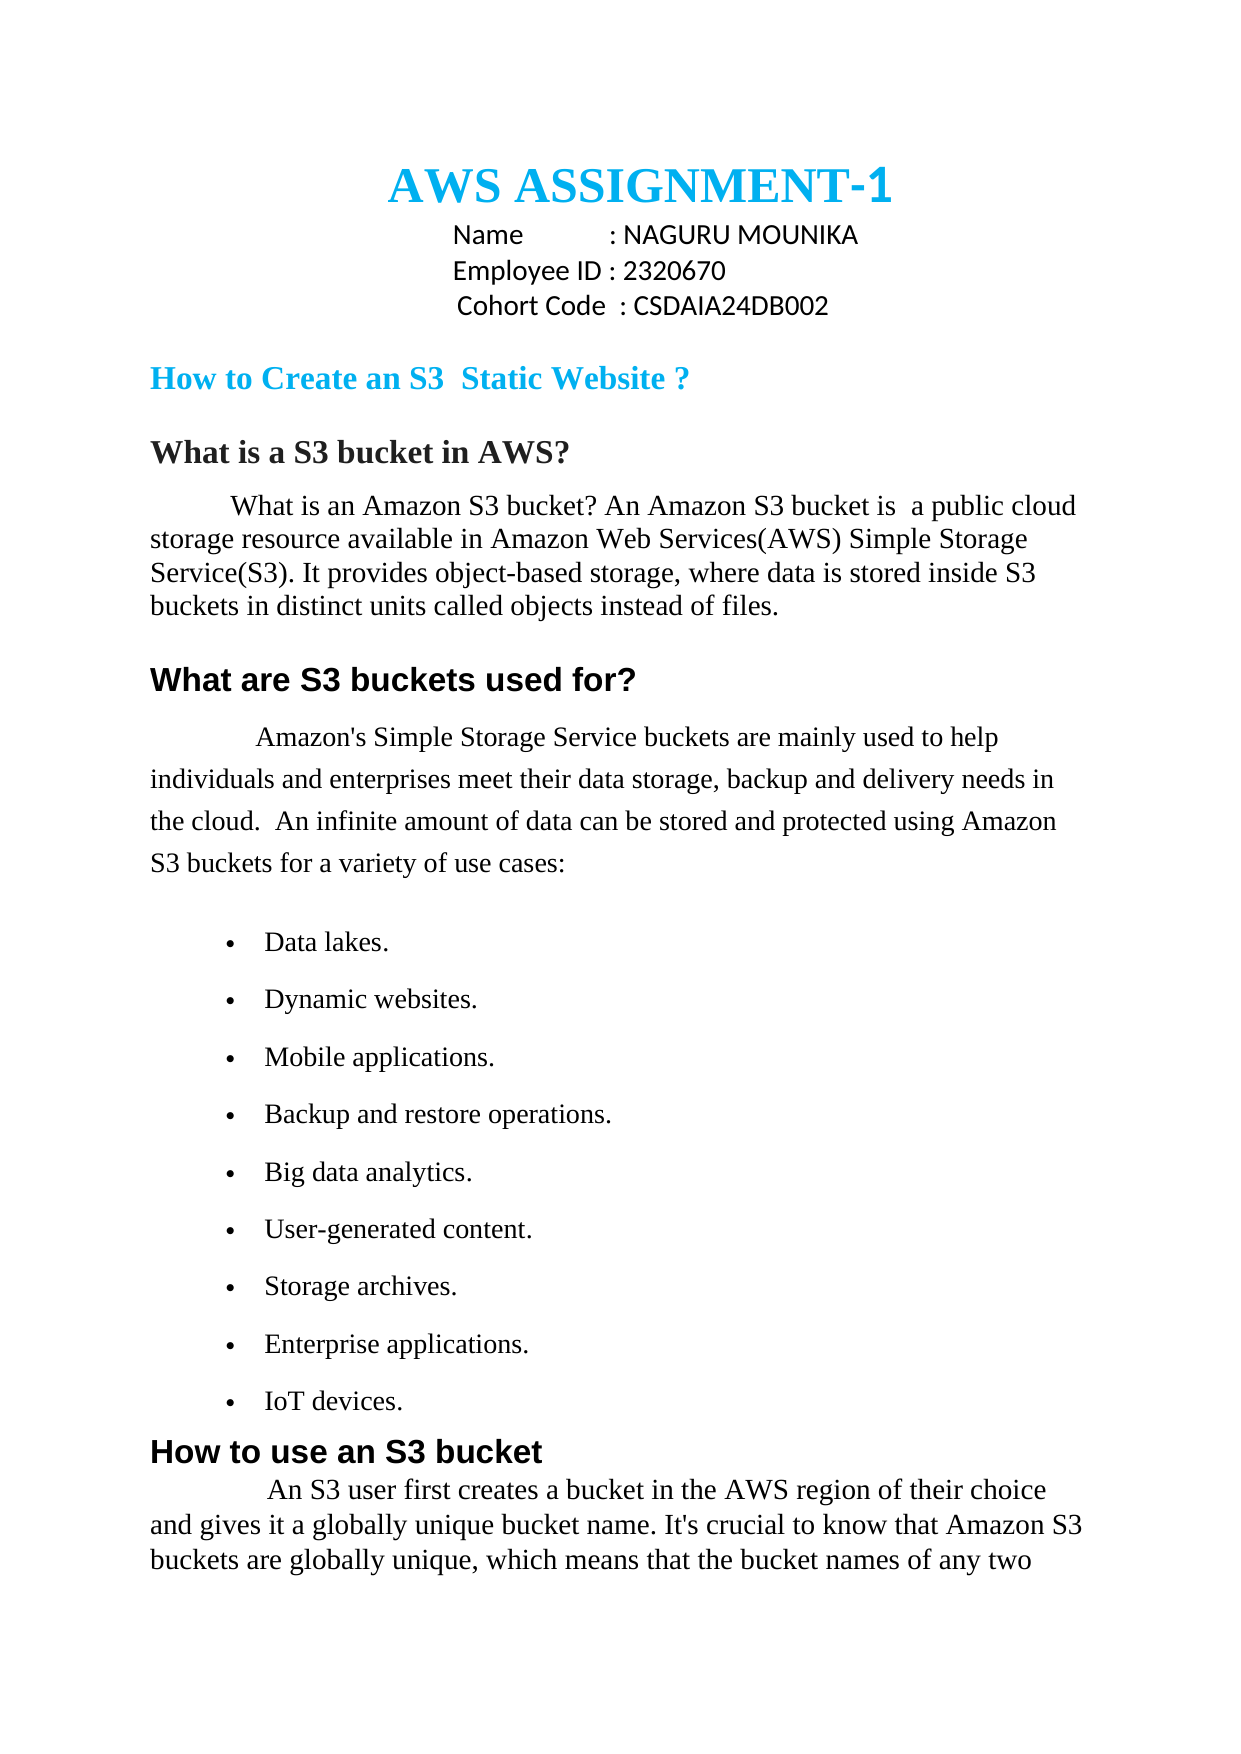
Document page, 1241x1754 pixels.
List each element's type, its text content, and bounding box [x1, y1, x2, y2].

list Big data analytics. [227, 1145, 1090, 1187]
list Enterprise applications. [227, 1317, 1090, 1359]
text Employee ID : 2320670 [150, 252, 1090, 287]
text What is an Amazon S3 bucket? An Amazon S3 bucket is a public cloud storage resource available in Amazon Web Services(AWS) Simple Storage Service(S3). It provides object-based storage, where data is stored inside S3 buckets in distinct units called objects instead of files. [150, 488, 1090, 622]
text Amazon's Simple Storage Service buckets are mainly used to help individuals and enterprises meet their data storage, backup and delivery needs in the cloud. An infinite amount of data can be stored and protected using Amazon S3 buckets for a variety of use cases: [150, 711, 1090, 878]
list Storage archives. [227, 1260, 1090, 1302]
list Data lakes. [227, 916, 1090, 957]
text Name : NAGURU MOUNIKA [150, 216, 1090, 252]
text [150, 1471, 1090, 1576]
list Backup and restore operations. [227, 1088, 1090, 1130]
text What is a S3 bucket in AWS? [150, 433, 1090, 471]
text How to use an S3 bucket [150, 1432, 1090, 1471]
list Mobile applications. [227, 1031, 1090, 1072]
text How to Create an S3 Static Website ? [150, 359, 1090, 397]
text What are S3 buckets used for? [150, 660, 1090, 699]
list IoT devices. [227, 1375, 1090, 1417]
list Dynamic websites. [227, 973, 1090, 1015]
text AWS ASSIGNMENT-1 [150, 150, 1090, 216]
list User-generated content. [227, 1203, 1090, 1244]
text Cohort Code : CSDAIA24DB002 [150, 287, 1090, 323]
